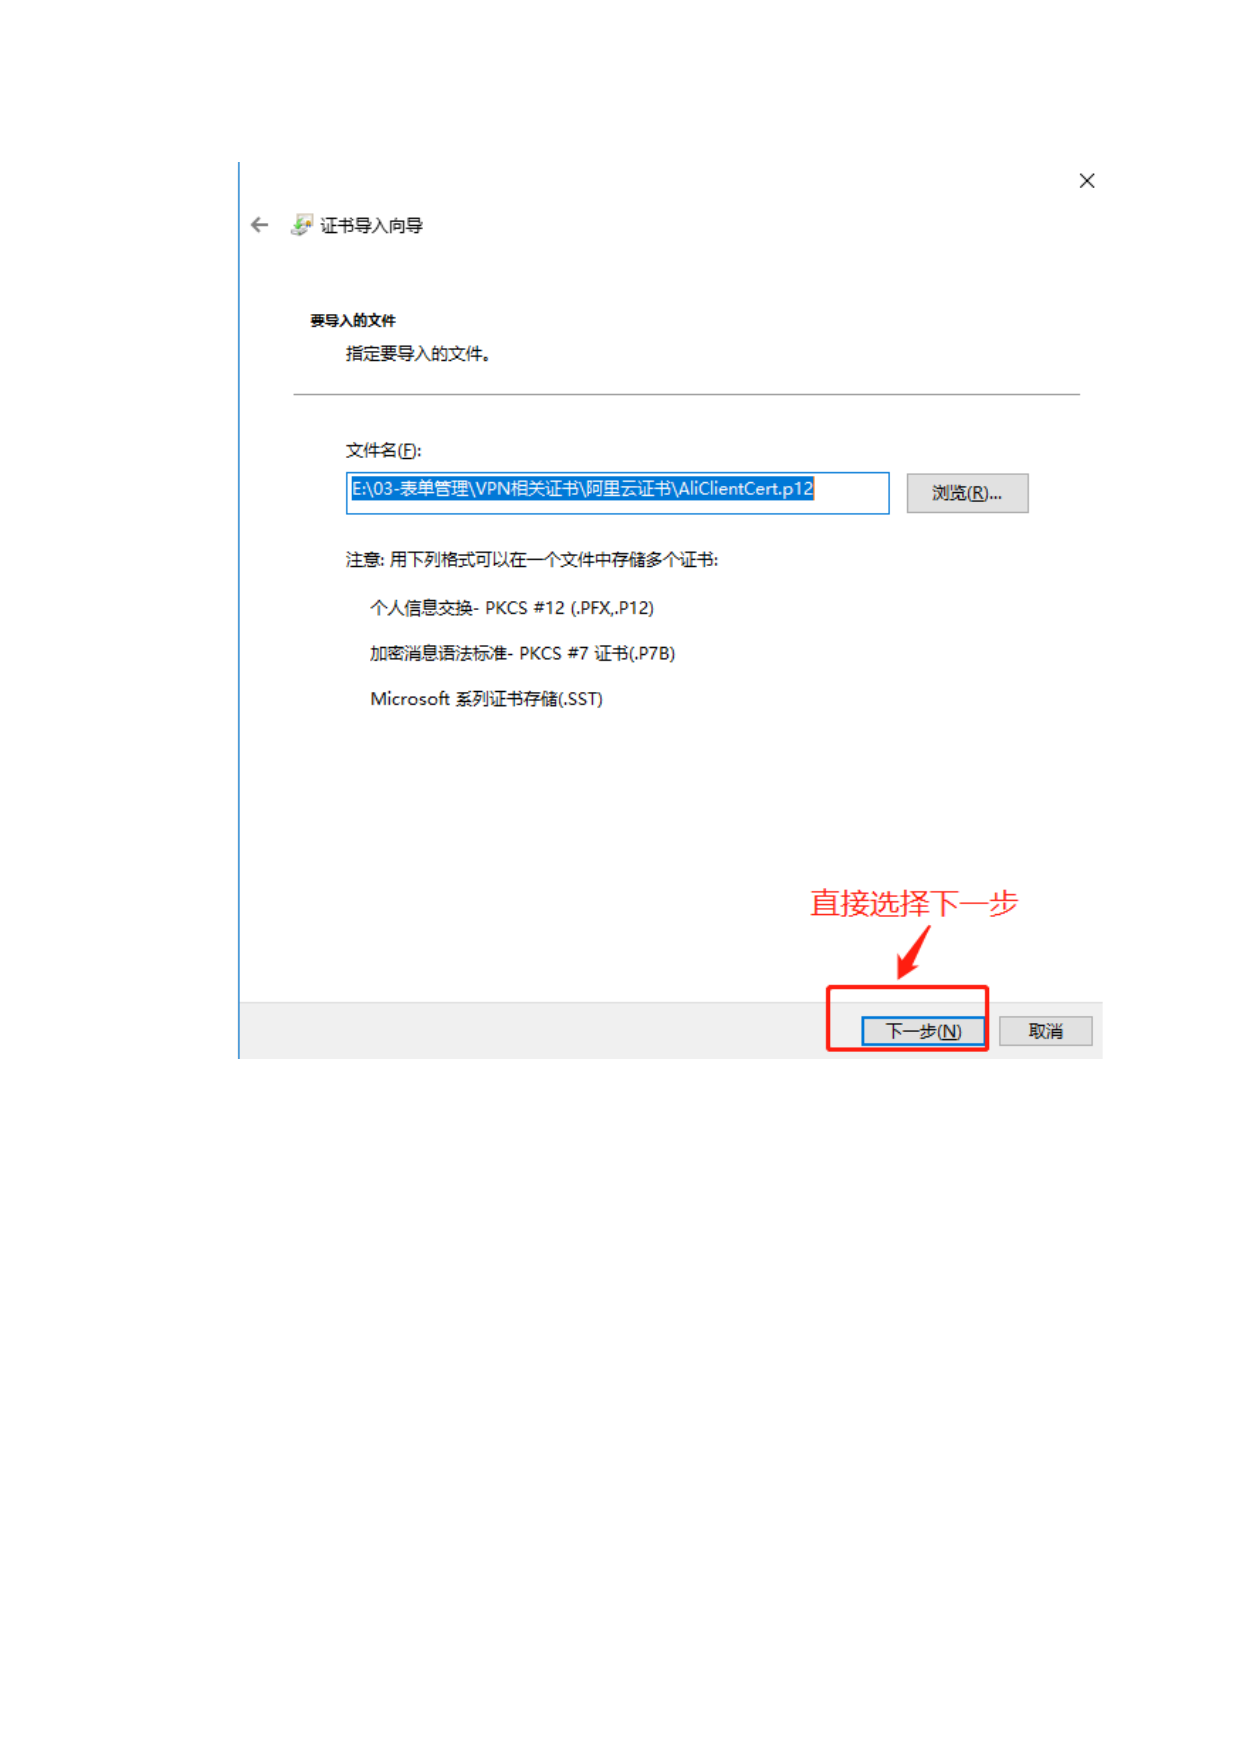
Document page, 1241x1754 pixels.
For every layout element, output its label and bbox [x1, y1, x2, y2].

picture [237, 162, 1103, 1059]
